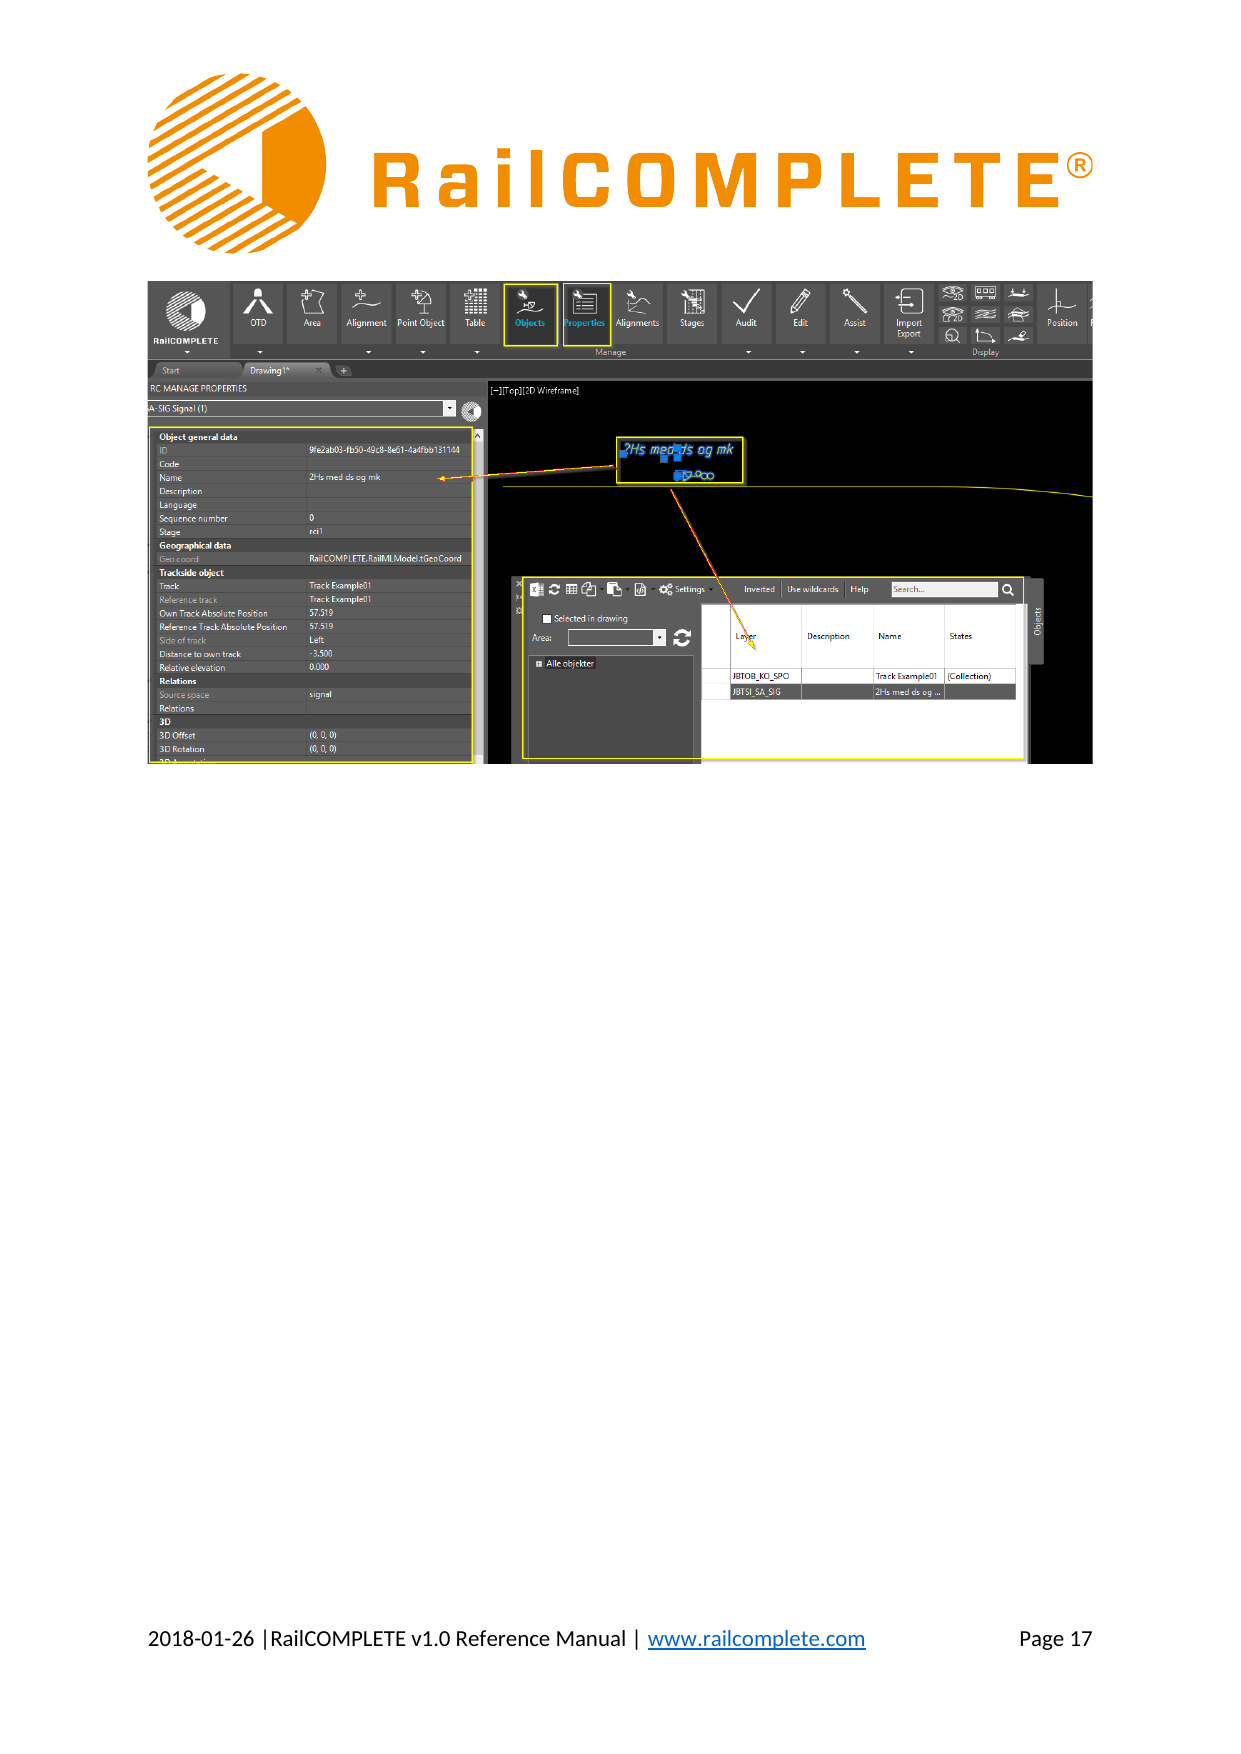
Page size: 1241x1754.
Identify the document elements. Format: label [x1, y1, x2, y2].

picture [147, 73, 1093, 254]
picture [147, 281, 1093, 764]
